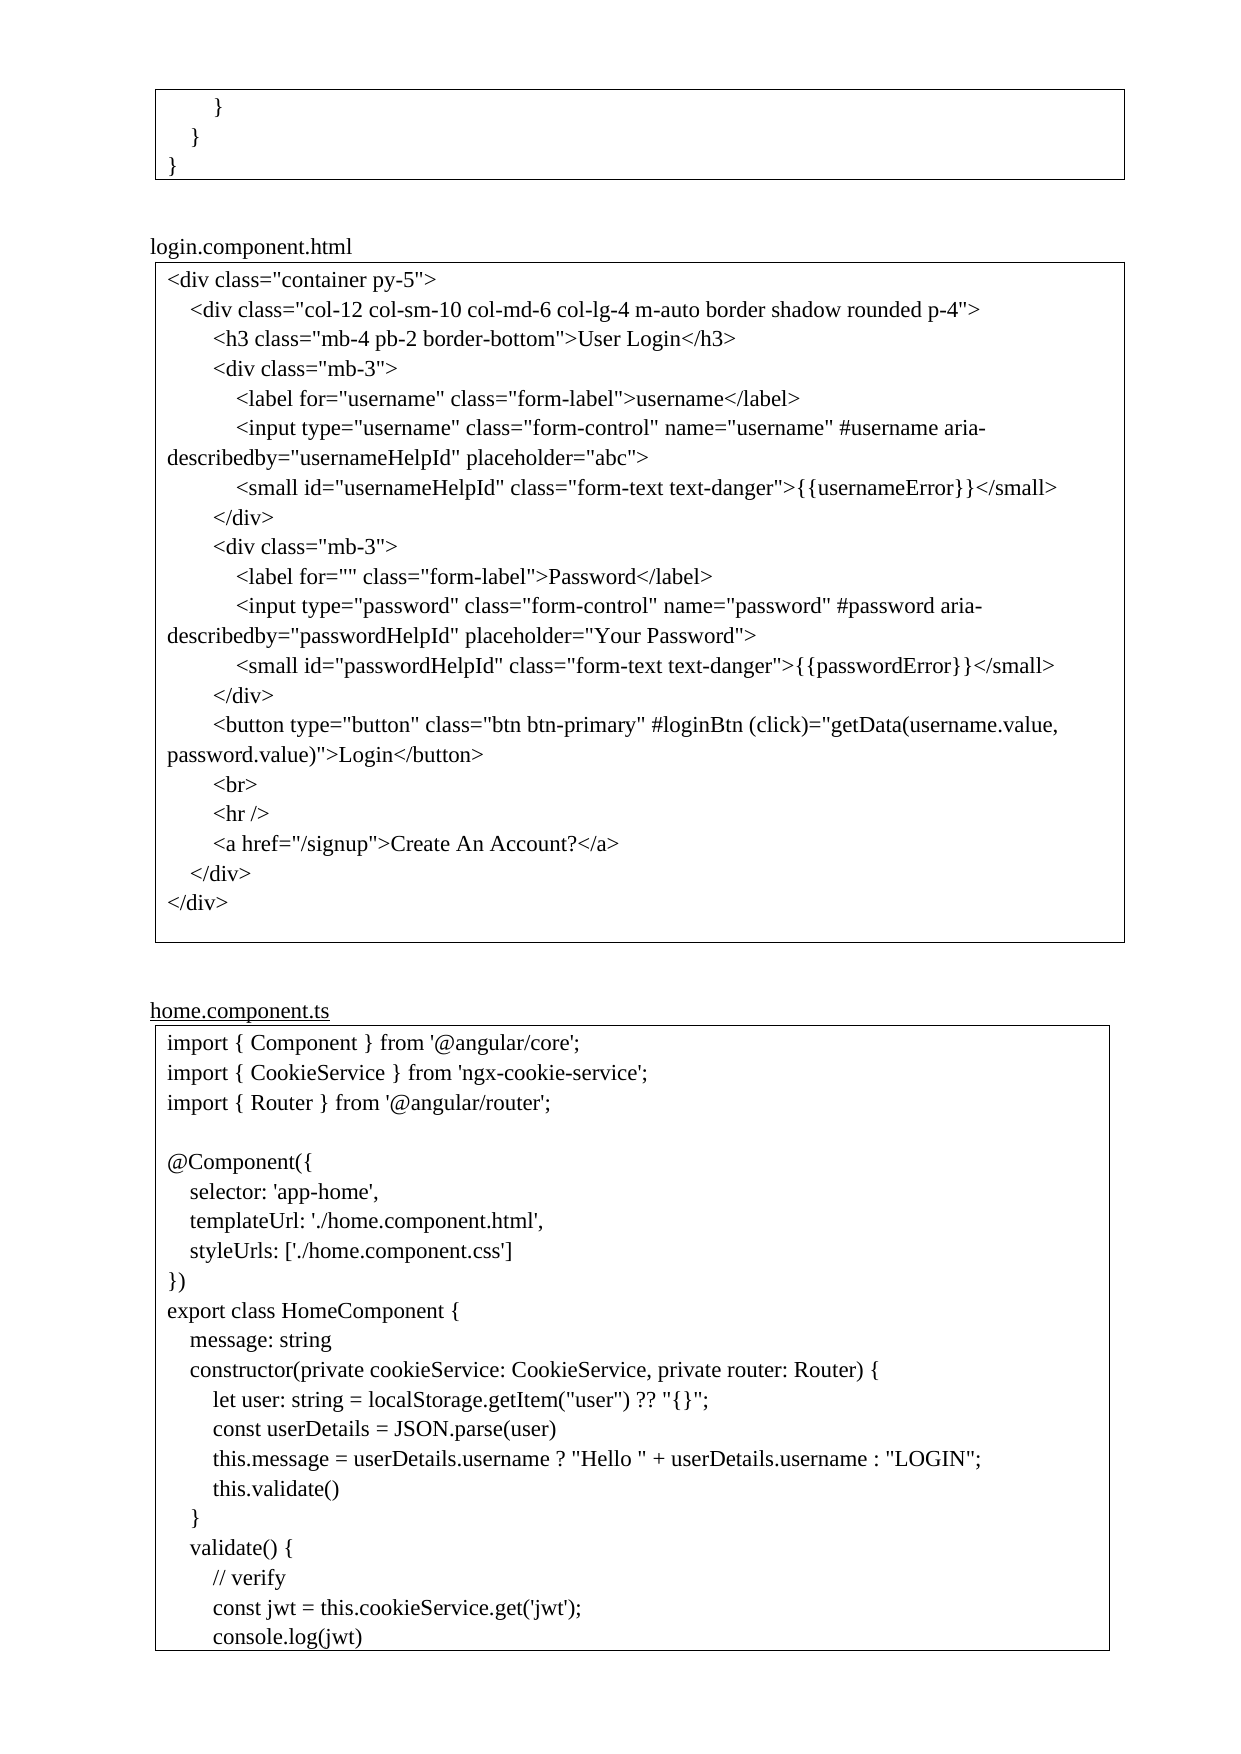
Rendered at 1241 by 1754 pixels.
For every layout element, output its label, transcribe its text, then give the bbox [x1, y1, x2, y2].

subtitle home.component.ts [150, 997, 1090, 1023]
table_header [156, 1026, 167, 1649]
table_header <div class="container py-5"> <div class="col-12 col-sm-10 col-md-6 col-lg-4 m-auto border shadow rounded p-4"> <h3 class="mb-4 pb-2 border-bottom">User Login</h3> <div class="mb-3"> <label for="username" class="form-label">username</label> <input type="username" class="form-control" name="username" #username aria-describedby="usernameHelpId" placeholder="abc"> <small id="usernameHelpId" class="form-text text-danger">{{usernameError}}</small> </div> <div class="mb-3"> <label for="" class="form-label">Password</label> <input type="password" class="form-control" name="password" #password aria-describedby="passwordHelpId" placeholder="Your Password"> <small id="passwordHelpId" class="form-text text-danger">{{passwordError}}</small> </div> <button type="button" class="btn btn-primary" #loginBtn (click)="getData(username.value, password.value)">Login</button> <br> <hr /> <a href="/signup">Create An Account?</a> </div> </div> [156, 263, 1124, 942]
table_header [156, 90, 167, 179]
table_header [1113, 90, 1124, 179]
subtitle login.component.html [150, 233, 1090, 259]
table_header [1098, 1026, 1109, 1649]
